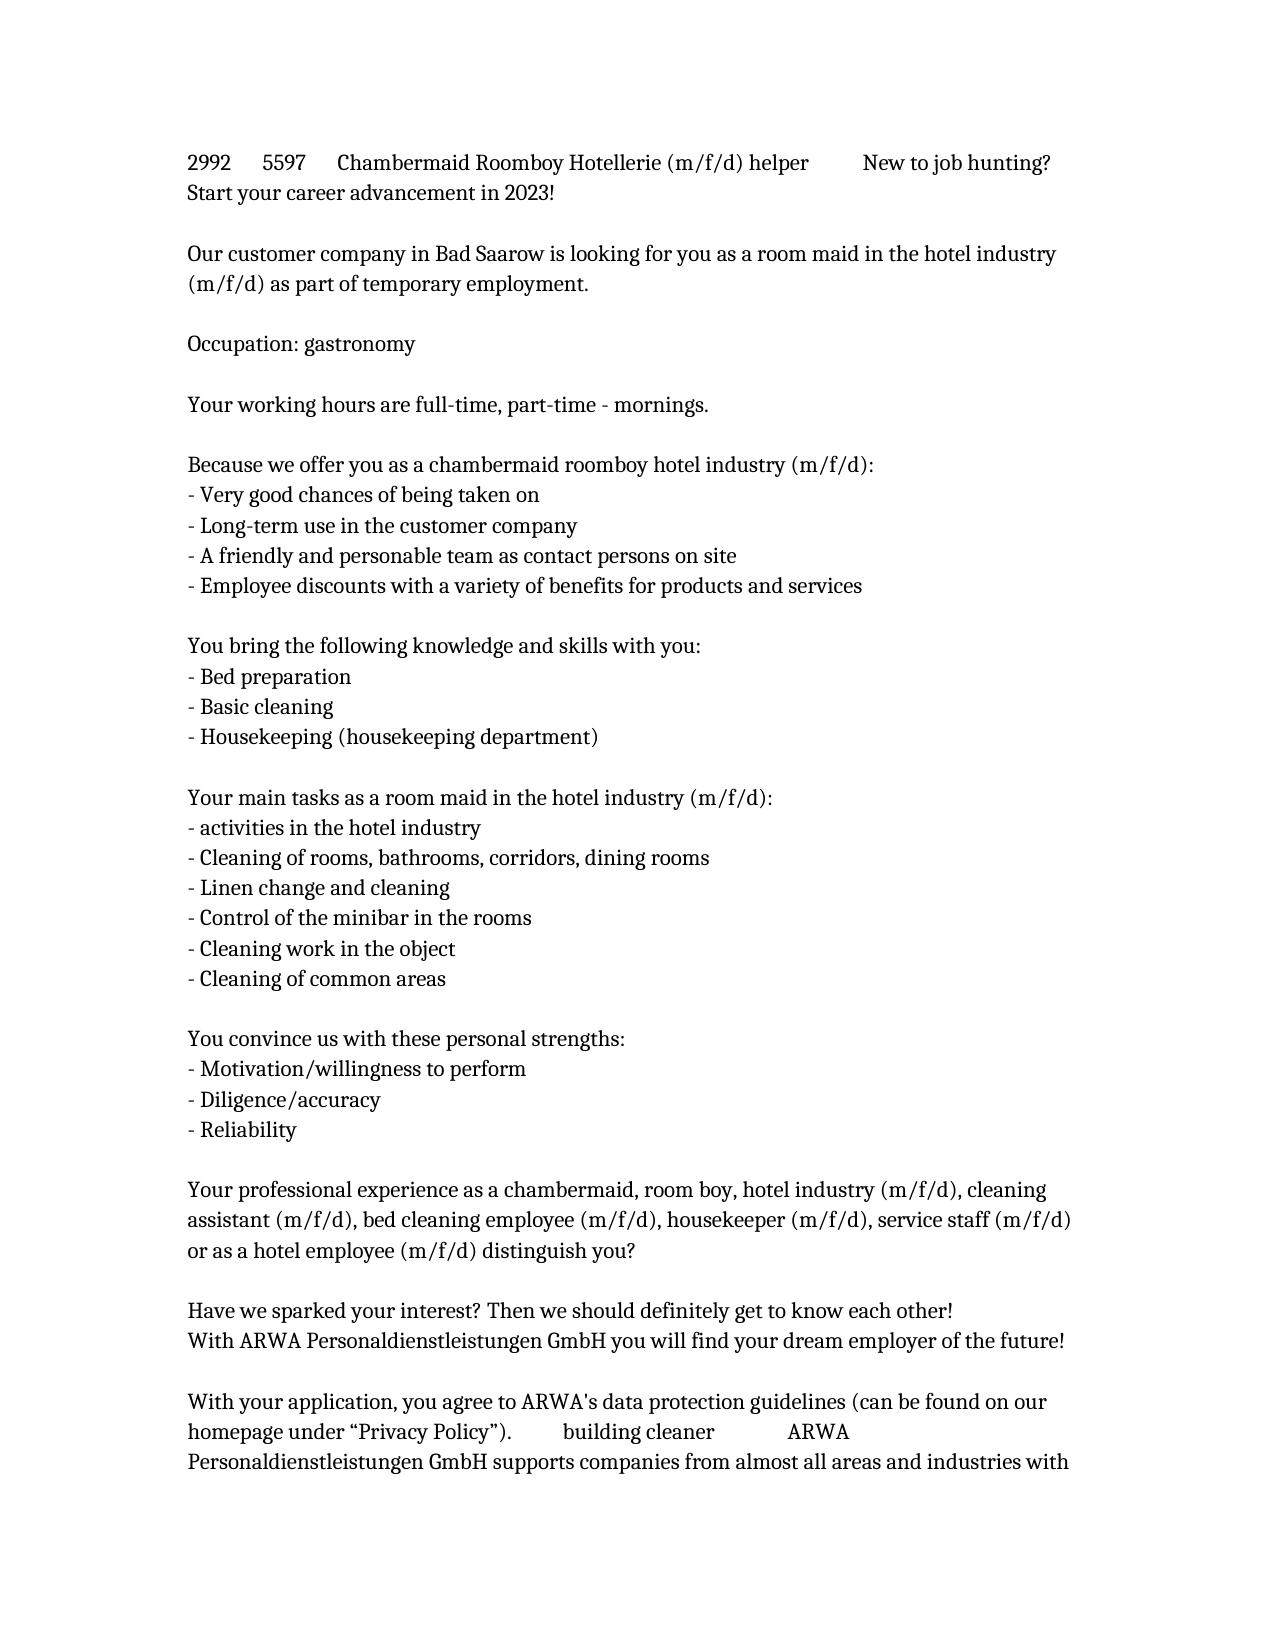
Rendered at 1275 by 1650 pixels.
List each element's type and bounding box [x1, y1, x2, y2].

text [187, 150, 1087, 1475]
